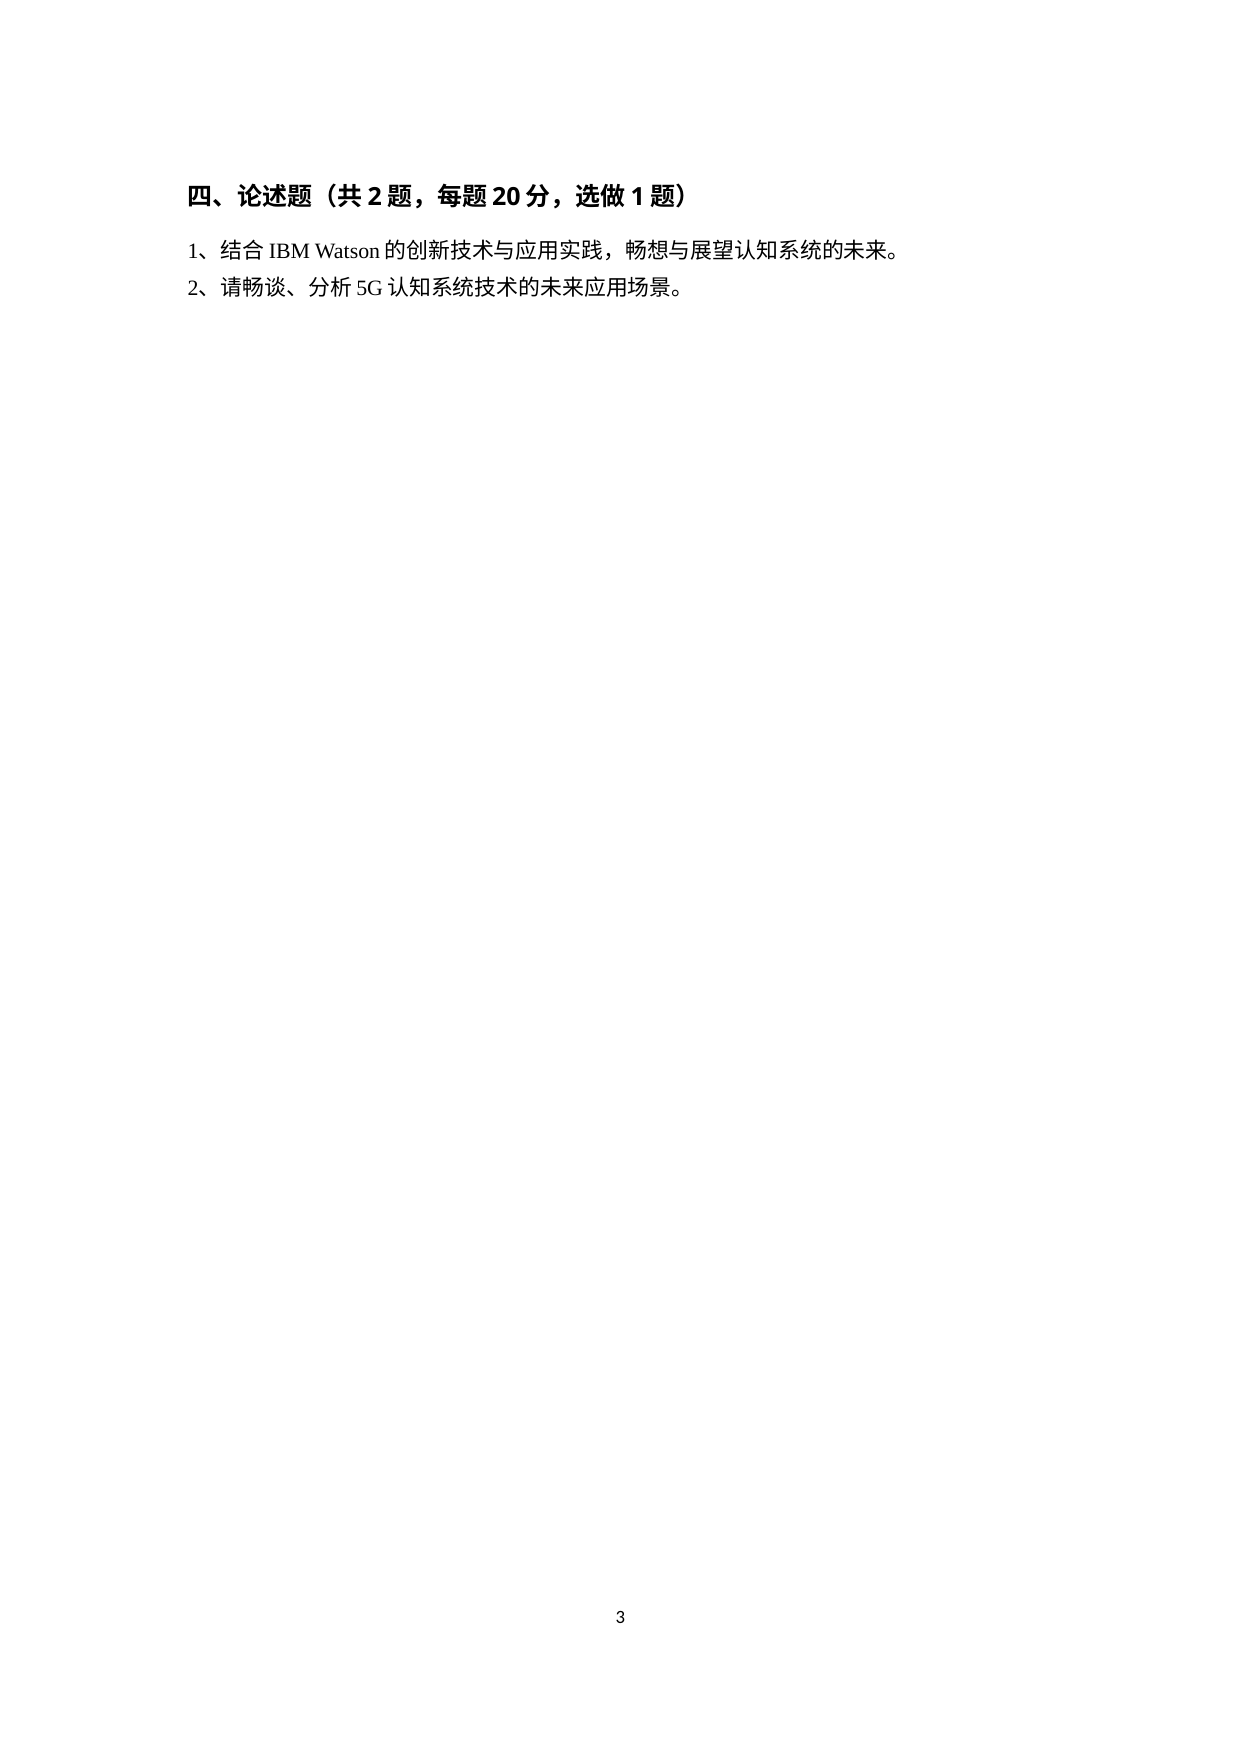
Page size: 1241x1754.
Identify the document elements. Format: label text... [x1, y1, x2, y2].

text 四、论述题（共2题，每题20分，选做1题） [187, 162, 1053, 227]
text 2、请畅谈、分析5G认知系统技术的未来应用场景。 [187, 269, 1053, 302]
text 1、结合IBM Watson的创新技术与应用实践，畅想与展望认知系统的未来。 [187, 232, 1053, 265]
